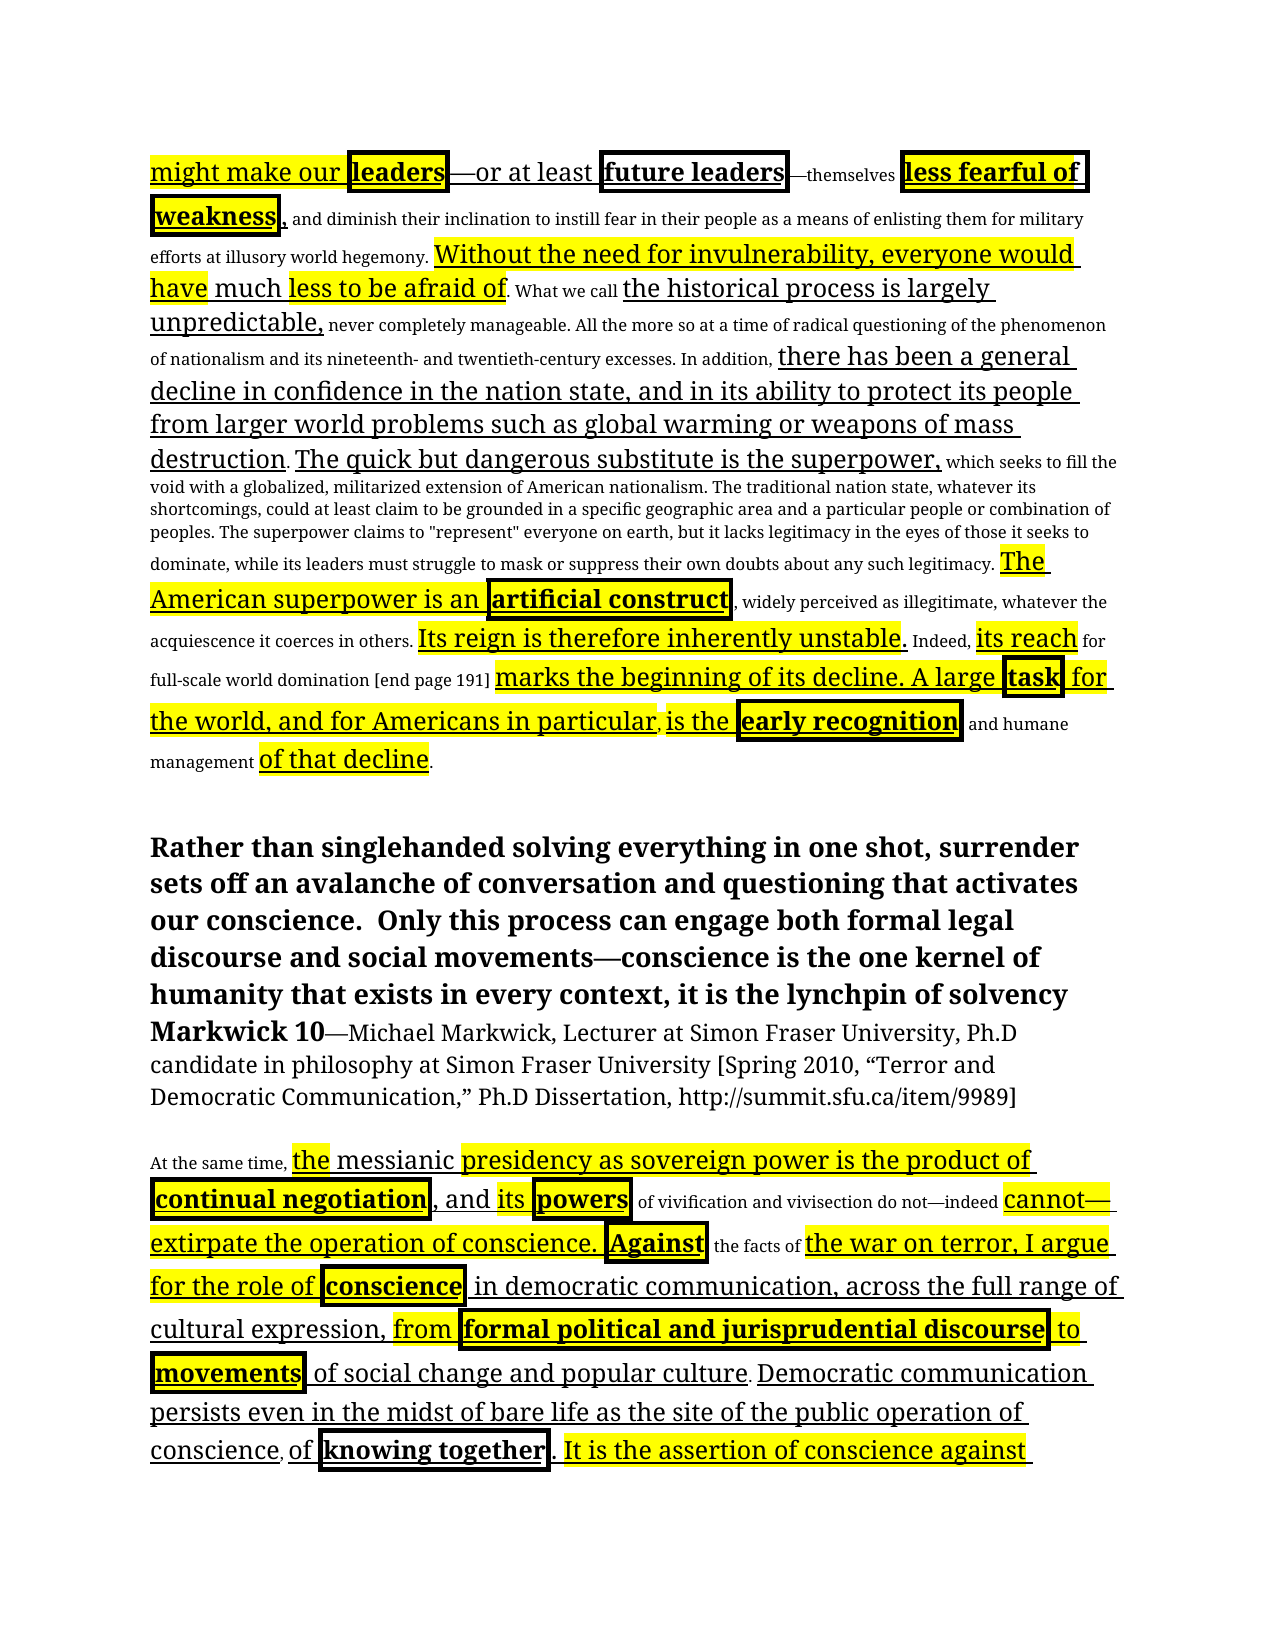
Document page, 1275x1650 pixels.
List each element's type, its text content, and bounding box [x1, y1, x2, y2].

subtitle Rather than singlehanded solving everything in one shot, surrender sets off an avalanche of conversation and questioning that activates our conscience. Only this process can engage both formal legal discourse and social movements—conscience is the one kernel of humanity that exists in every context, it is the lynchpin of solvency [150, 828, 1125, 1012]
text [150, 1143, 1125, 1472]
text Markwick 10—Michael Markwick, Lecturer at Simon Fraser University, Ph.D candidate in philosophy at Simon Fraser University [Spring 2010, “Terror and Democratic Communication,” Ph.D Dissertation, http://summit.sfu.ca/item/9989] [150, 1012, 1125, 1112]
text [150, 150, 1125, 776]
